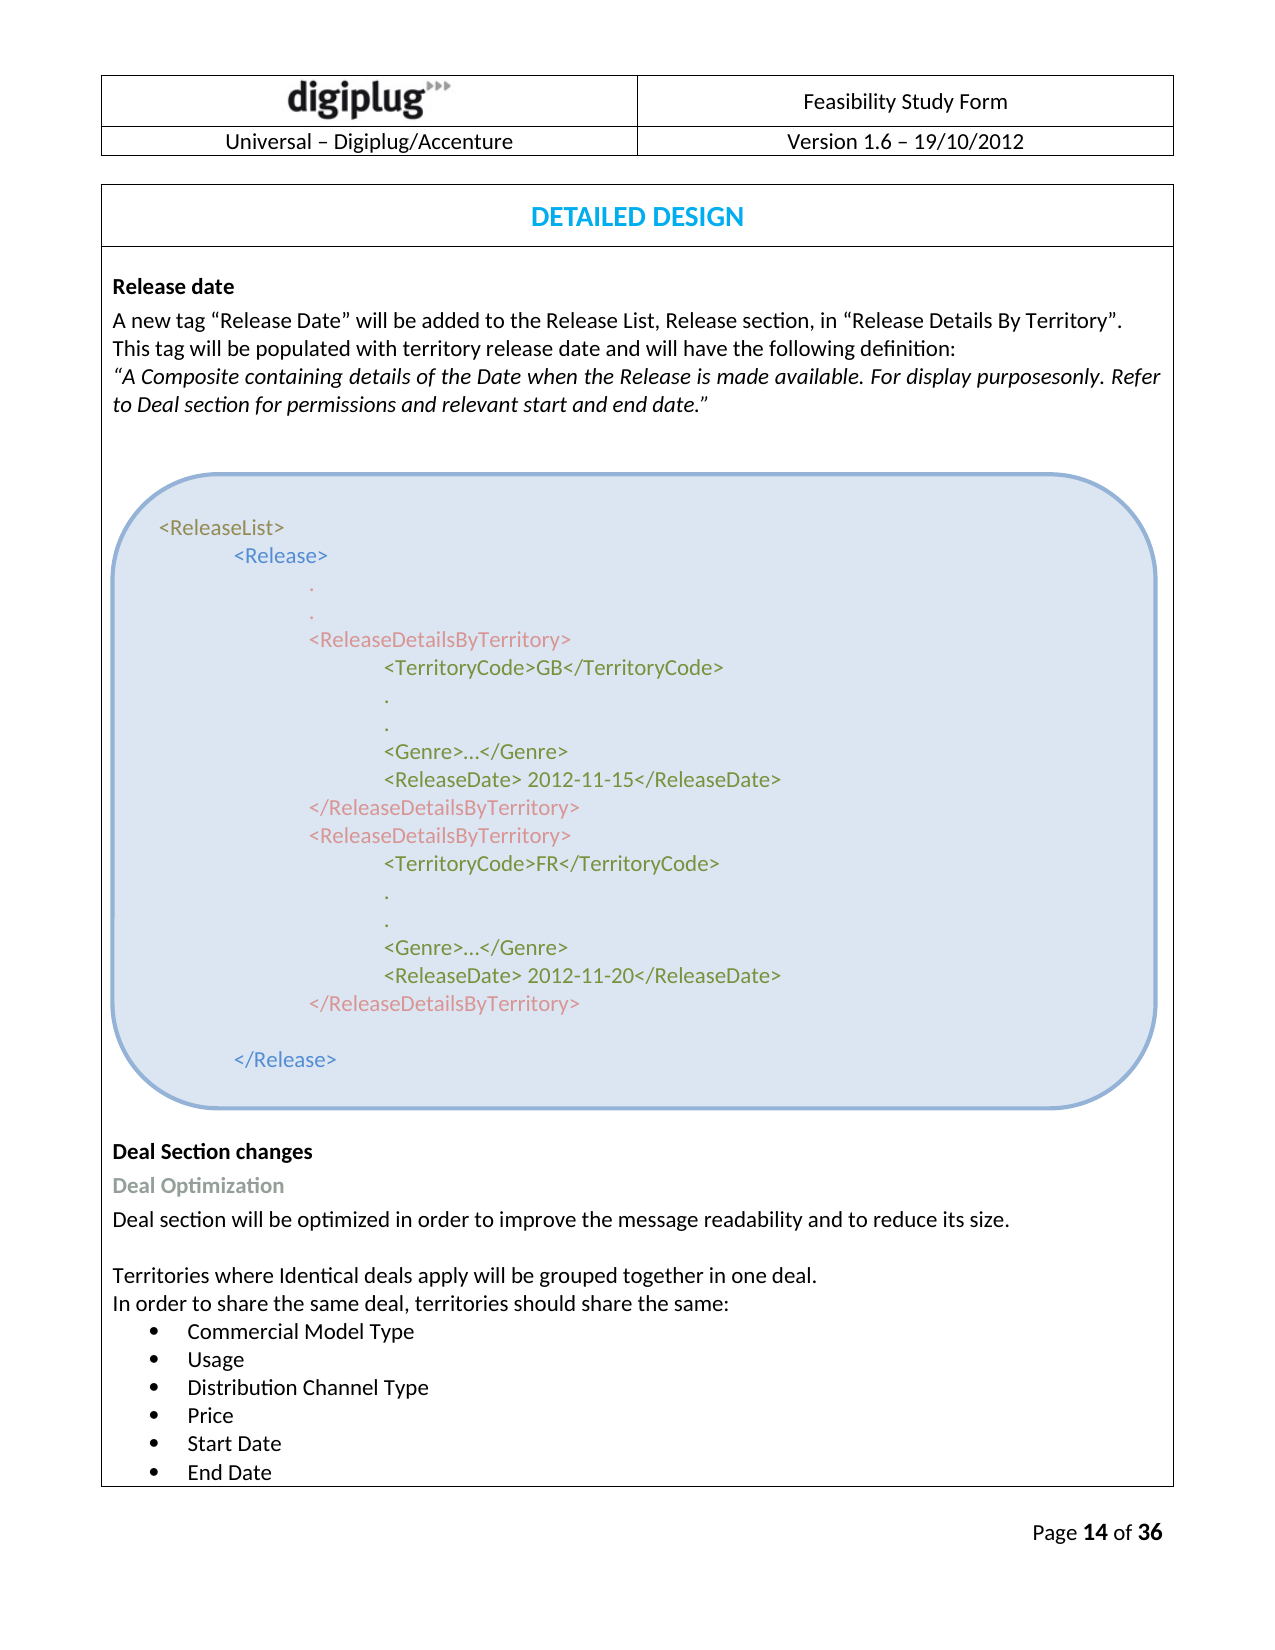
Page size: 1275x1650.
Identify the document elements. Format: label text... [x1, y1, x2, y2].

picture [281, 76, 457, 126]
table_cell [102, 247, 1173, 1486]
table_cell detailed Design [102, 185, 1173, 246]
